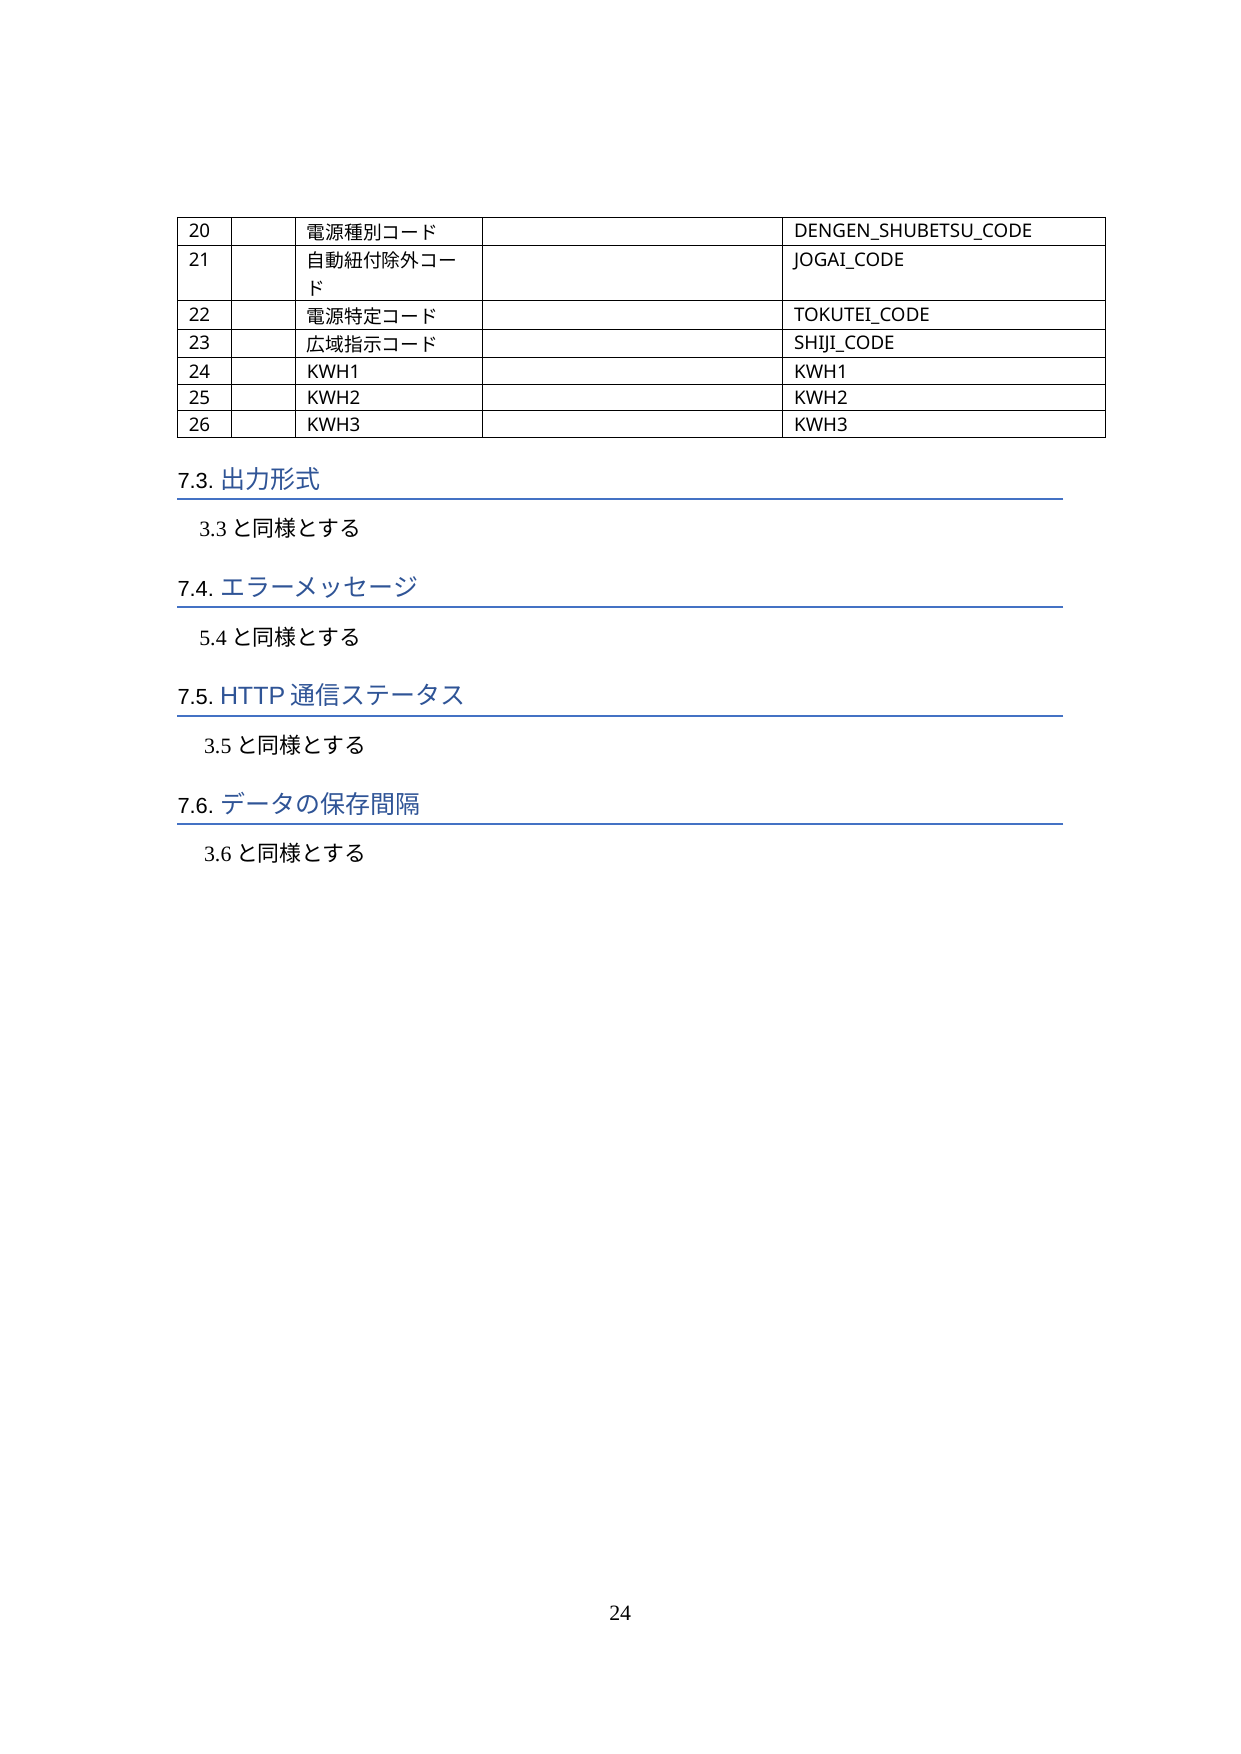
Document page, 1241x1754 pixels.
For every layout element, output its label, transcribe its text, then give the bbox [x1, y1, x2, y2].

table_cell [232, 385, 295, 410]
table_cell 24 [178, 358, 231, 383]
table_cell 電源特定コード [296, 301, 482, 329]
table_cell [483, 301, 782, 329]
table_cell [483, 330, 782, 357]
table_cell 26 [178, 411, 231, 437]
table_cell 20 [178, 218, 231, 245]
table_cell [232, 411, 295, 437]
table_cell KWH1 [296, 358, 482, 383]
table_cell TOKUTEI_CODE [783, 301, 1105, 329]
text 3.6と同様とする [177, 833, 1063, 871]
table_cell [483, 218, 782, 245]
subtitle エラーメッセージ [177, 567, 1063, 606]
table_cell KWH3 [296, 411, 482, 437]
table_cell [483, 246, 782, 300]
table_cell [232, 246, 295, 300]
table_cell [232, 330, 295, 357]
subtitle 出力形式 [177, 458, 1063, 498]
table_cell [232, 218, 295, 245]
table_cell KWH2 [296, 385, 482, 410]
table_cell [483, 411, 782, 437]
text 3.3と同様とする [177, 508, 1063, 546]
table_cell KWH1 [783, 358, 1105, 383]
text 5.4と同様とする [177, 617, 1063, 654]
table_cell KWH2 [783, 385, 1105, 410]
table_cell [232, 358, 295, 383]
table_cell [483, 385, 782, 410]
subtitle HTTP通信ステータス [177, 675, 1063, 715]
table_cell 21 [178, 246, 231, 300]
subtitle データの保存間隔 [177, 783, 1063, 823]
table_cell 電源種別コード [296, 218, 482, 245]
table_cell KWH3 [783, 411, 1105, 437]
table_cell JOGAI_CODE [783, 246, 1105, 300]
table_cell DENGEN_SHUBETSU_CODE [783, 218, 1105, 245]
table_cell [483, 358, 782, 383]
table_cell 広域指示コード [296, 330, 482, 357]
table_cell 22 [178, 301, 231, 329]
table_cell 25 [178, 385, 231, 410]
table_cell [232, 301, 295, 329]
table_cell 23 [178, 330, 231, 357]
table_cell SHIJI_CODE [783, 330, 1105, 357]
table_cell 自動紐付除外コード [296, 246, 482, 300]
text 3.5と同様とする [177, 725, 1063, 763]
